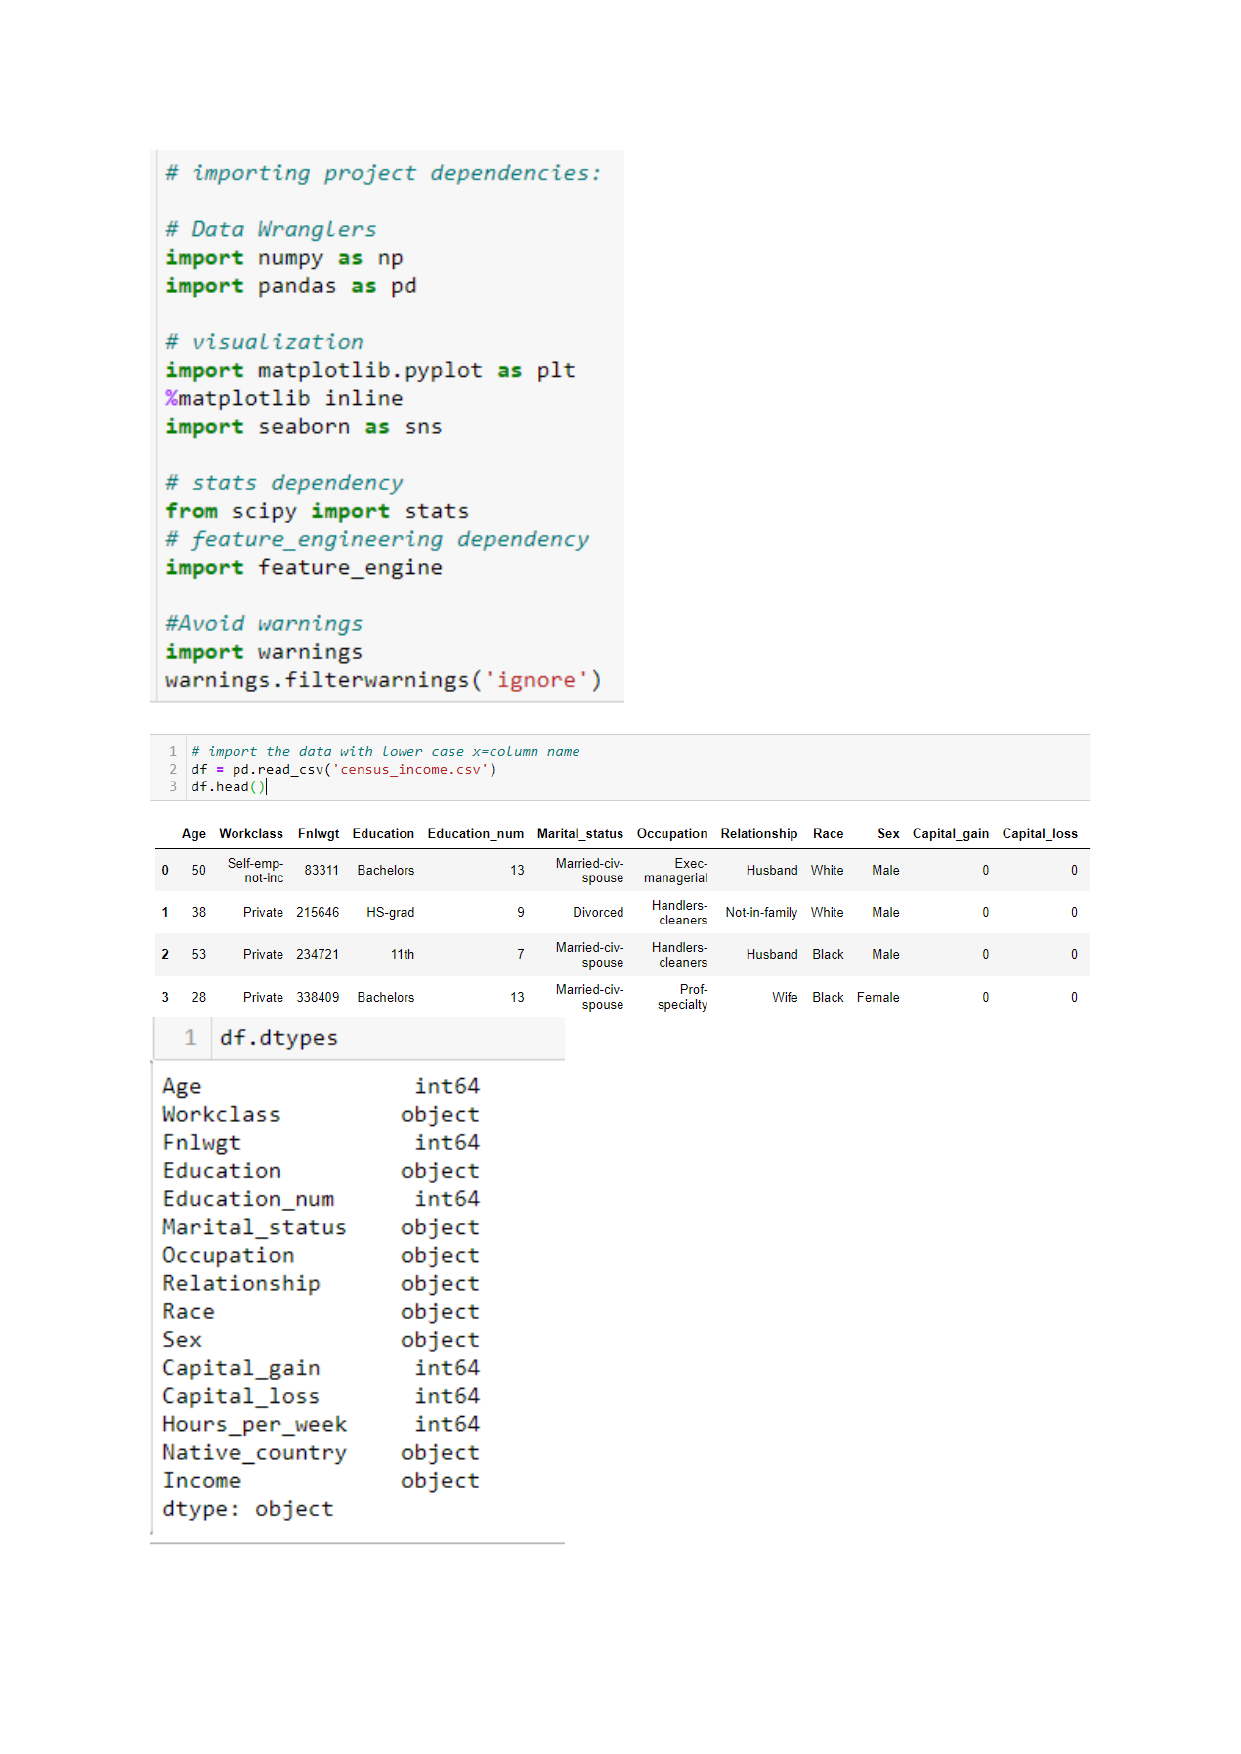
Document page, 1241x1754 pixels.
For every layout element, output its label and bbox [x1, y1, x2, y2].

picture [150, 734, 1091, 1549]
picture [150, 150, 624, 706]
